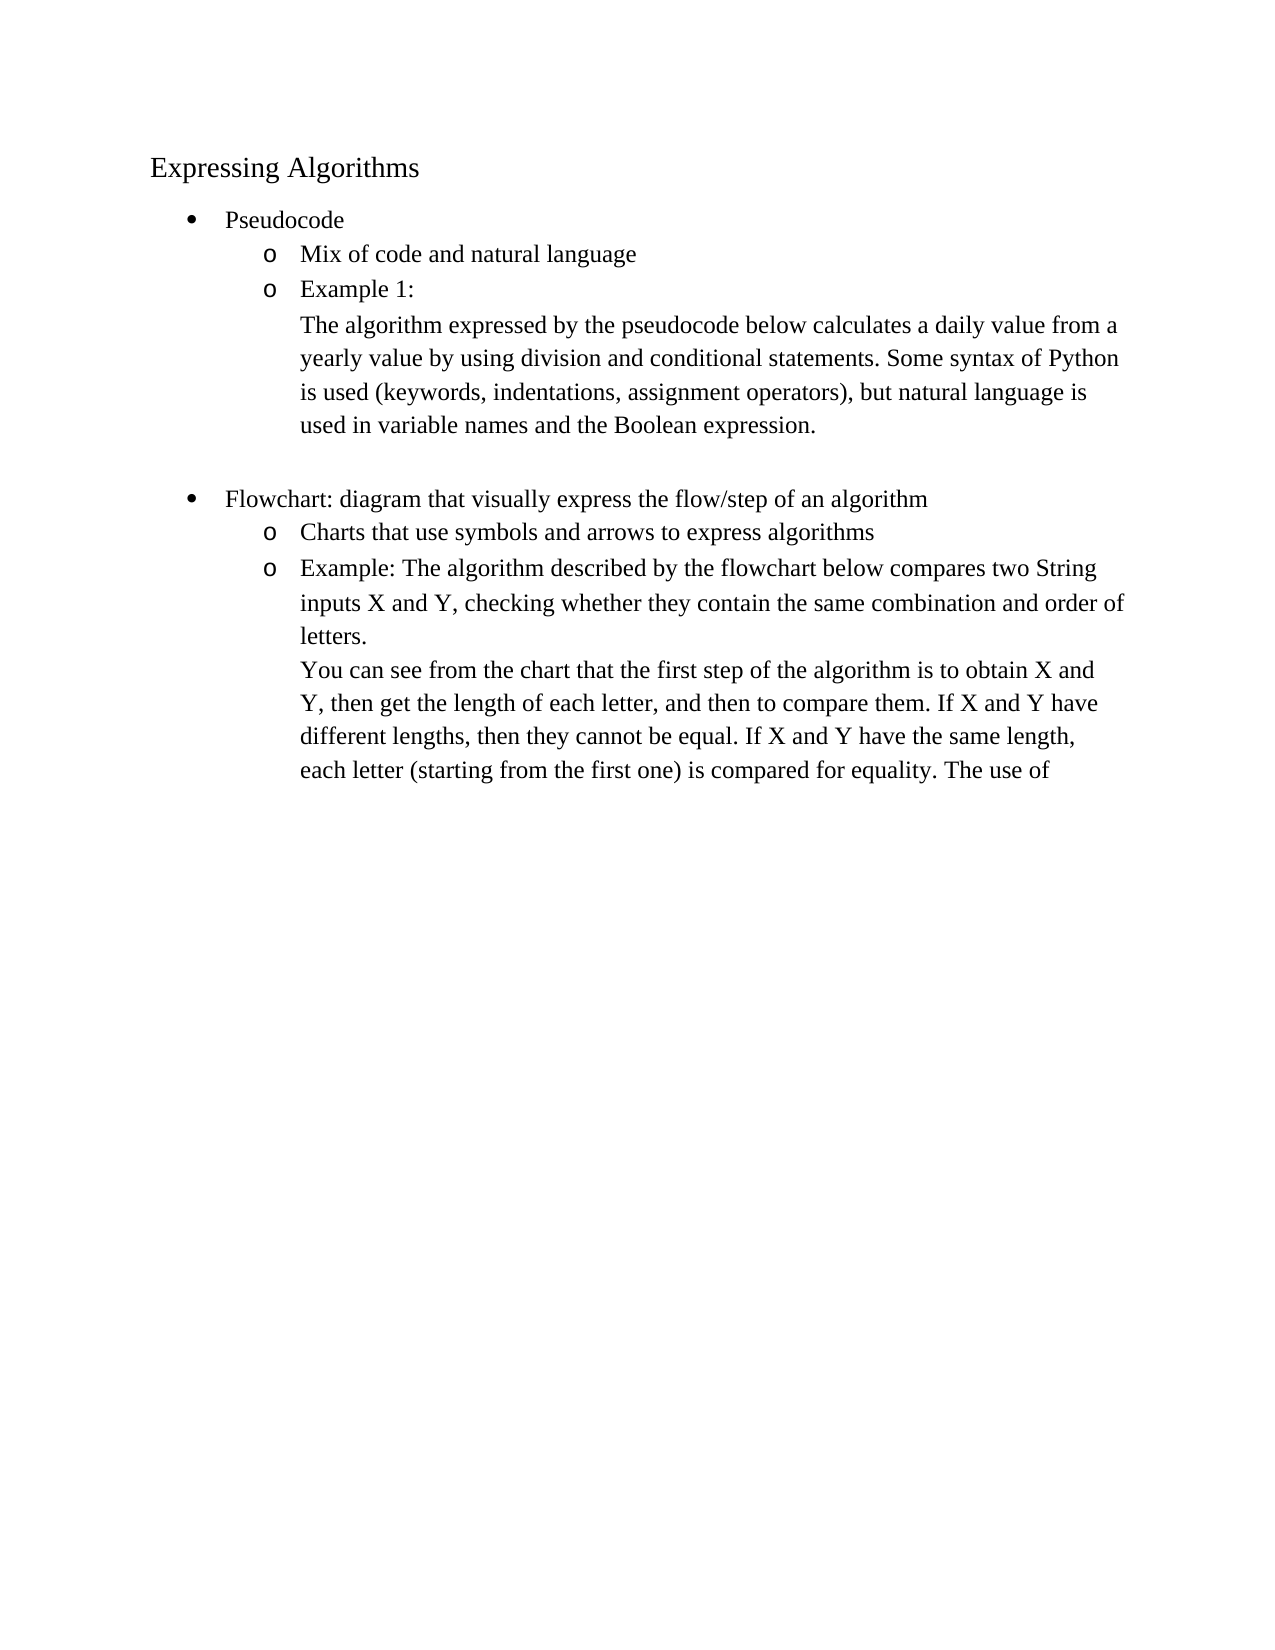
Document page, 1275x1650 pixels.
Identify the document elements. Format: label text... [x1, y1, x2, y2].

list Example: The algorithm described by the flowchart below compares two String inputs X and Y, checking whether they contain the same combination and order of letters. You can see from the chart that the first step of the algorithm is to obtain X and Y, then get the length of each letter, and then to compare them. If X and Y have different lengths, then they cannot be equal. If X and Y have the same length, each letter (starting from the first one) is compared for equality. The use of conditional and repetition statements are identified by the flowchart. [262, 553, 1125, 783]
text Expressing Algorithms [150, 150, 1125, 183]
list Charts that use symbols and arrows to express algorithms [262, 517, 1125, 548]
list Example 1: The algorithm expressed by the pseudocode below calculates a daily value from a yearly value by using division and conditional statements. Some syntax of Python is used (keywords, indentations, assignment operators), but natural language is used in variable names and the Boolean expression. [262, 274, 1125, 478]
list Pseudocode [187, 206, 1125, 234]
list Mix of code and natural language [262, 239, 1125, 270]
list Flowchart: diagram that visually express the flow/step of an algorithm [187, 484, 1125, 512]
